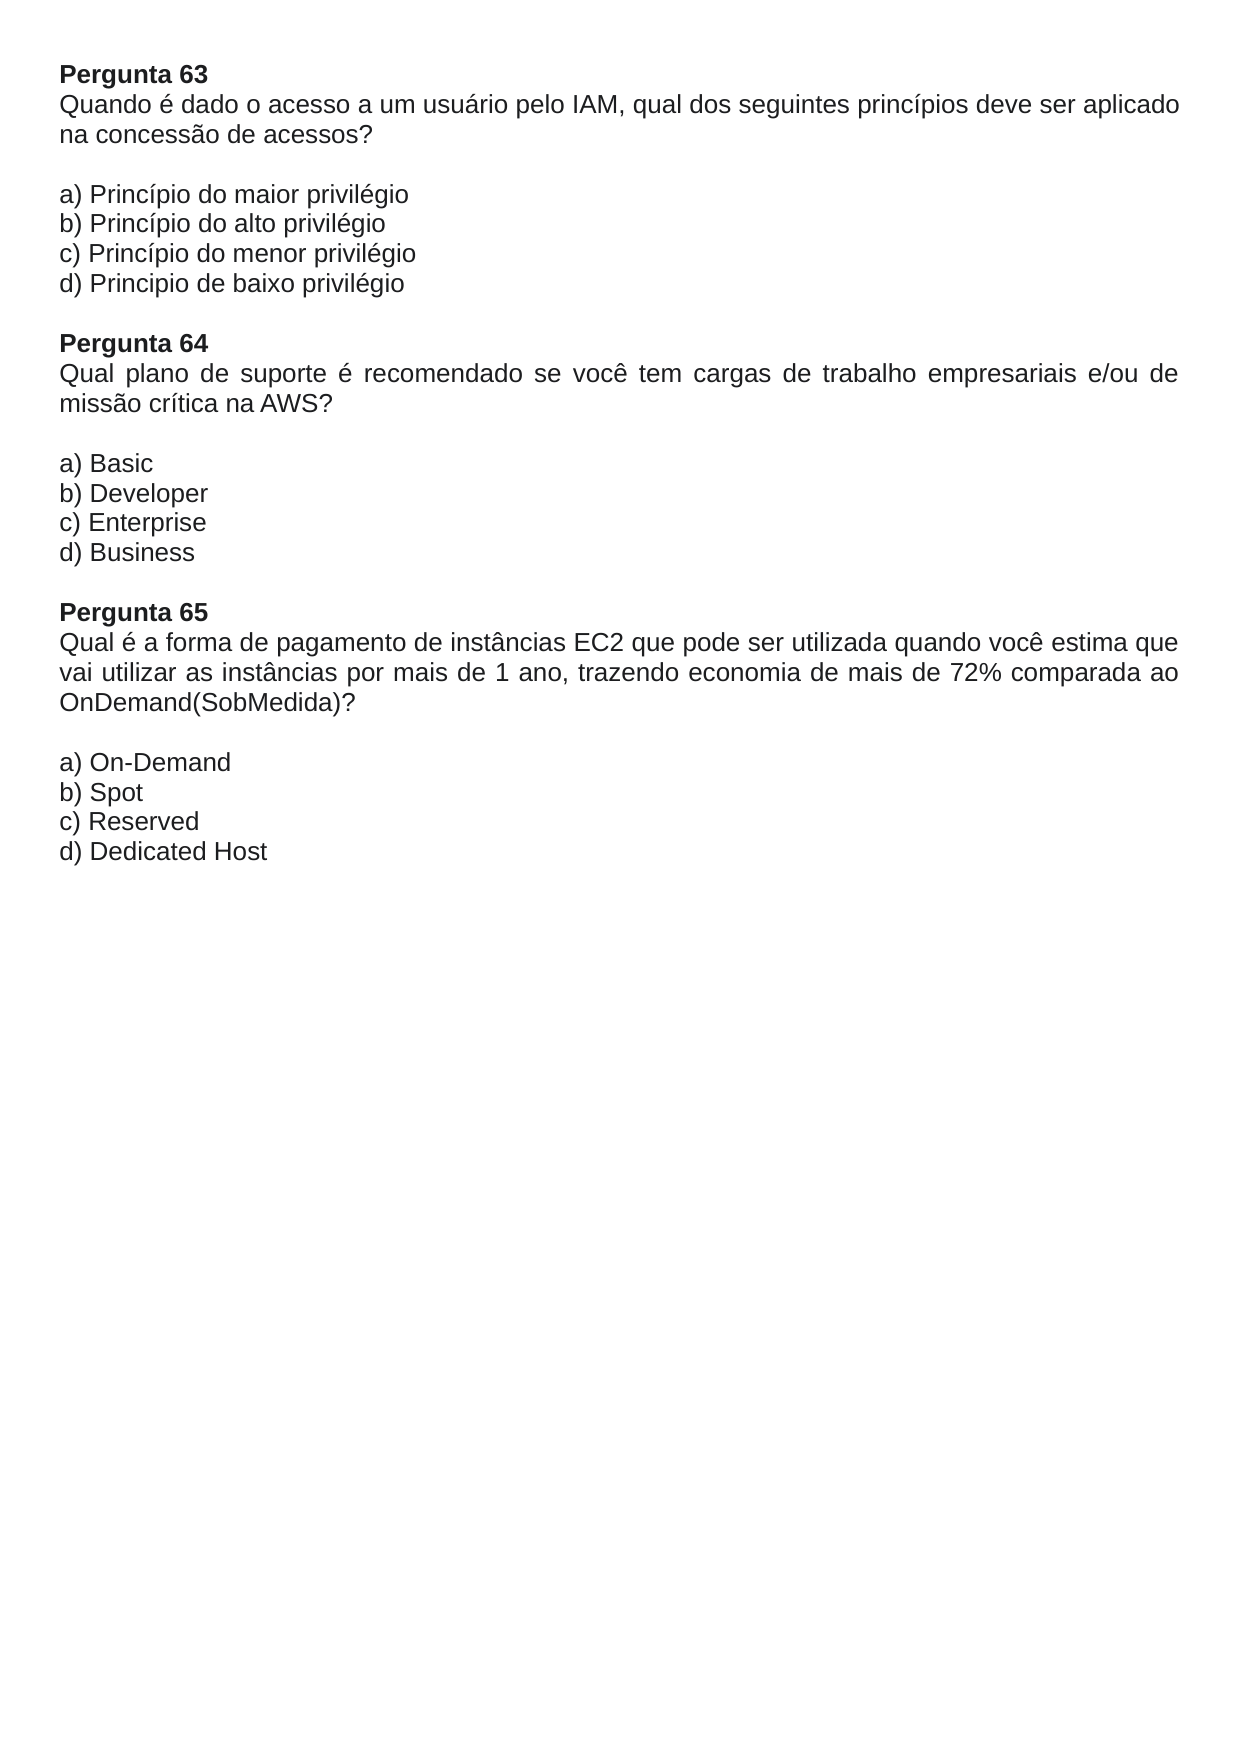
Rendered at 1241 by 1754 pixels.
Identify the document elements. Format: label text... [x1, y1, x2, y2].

text a) On-Demand [59, 747, 1181, 777]
text b) Spot [59, 777, 1181, 806]
text Quando é dado o acesso a um usuário pelo IAM, qual dos seguintes princípios deve ser aplicado na concessão de acessos? [59, 89, 1181, 149]
text d) Dedicated Host [59, 836, 1181, 866]
text a) Basic [59, 448, 1181, 478]
text b) Princípio do alto privilégio [59, 208, 1181, 238]
text c) Princípio do menor privilégio [59, 238, 1181, 268]
text c) Enterprise [59, 507, 1181, 537]
text Qual plano de suporte é recomendado se você tem cargas de trabalho empresariais e/ou de missão crítica na AWS? [59, 358, 1181, 418]
text c) Reserved [59, 806, 1181, 836]
text Pergunta 65 [59, 597, 1181, 627]
text d) Business [59, 537, 1181, 567]
text Qual é a forma de pagamento de instâncias EC2 que pode ser utilizada quando você estima que vai utilizar as instâncias por mais de 1 ano, trazendo economia de mais de 72% comparada ao OnDemand(SobMedida)? [59, 627, 1181, 717]
text Pergunta 64 [59, 328, 1181, 358]
text b) Developer [59, 478, 1181, 507]
text d) Principio de baixo privilégio [59, 268, 1181, 298]
text a) Princípio do maior privilégio [59, 179, 1181, 208]
text Pergunta 63 [59, 59, 1181, 89]
